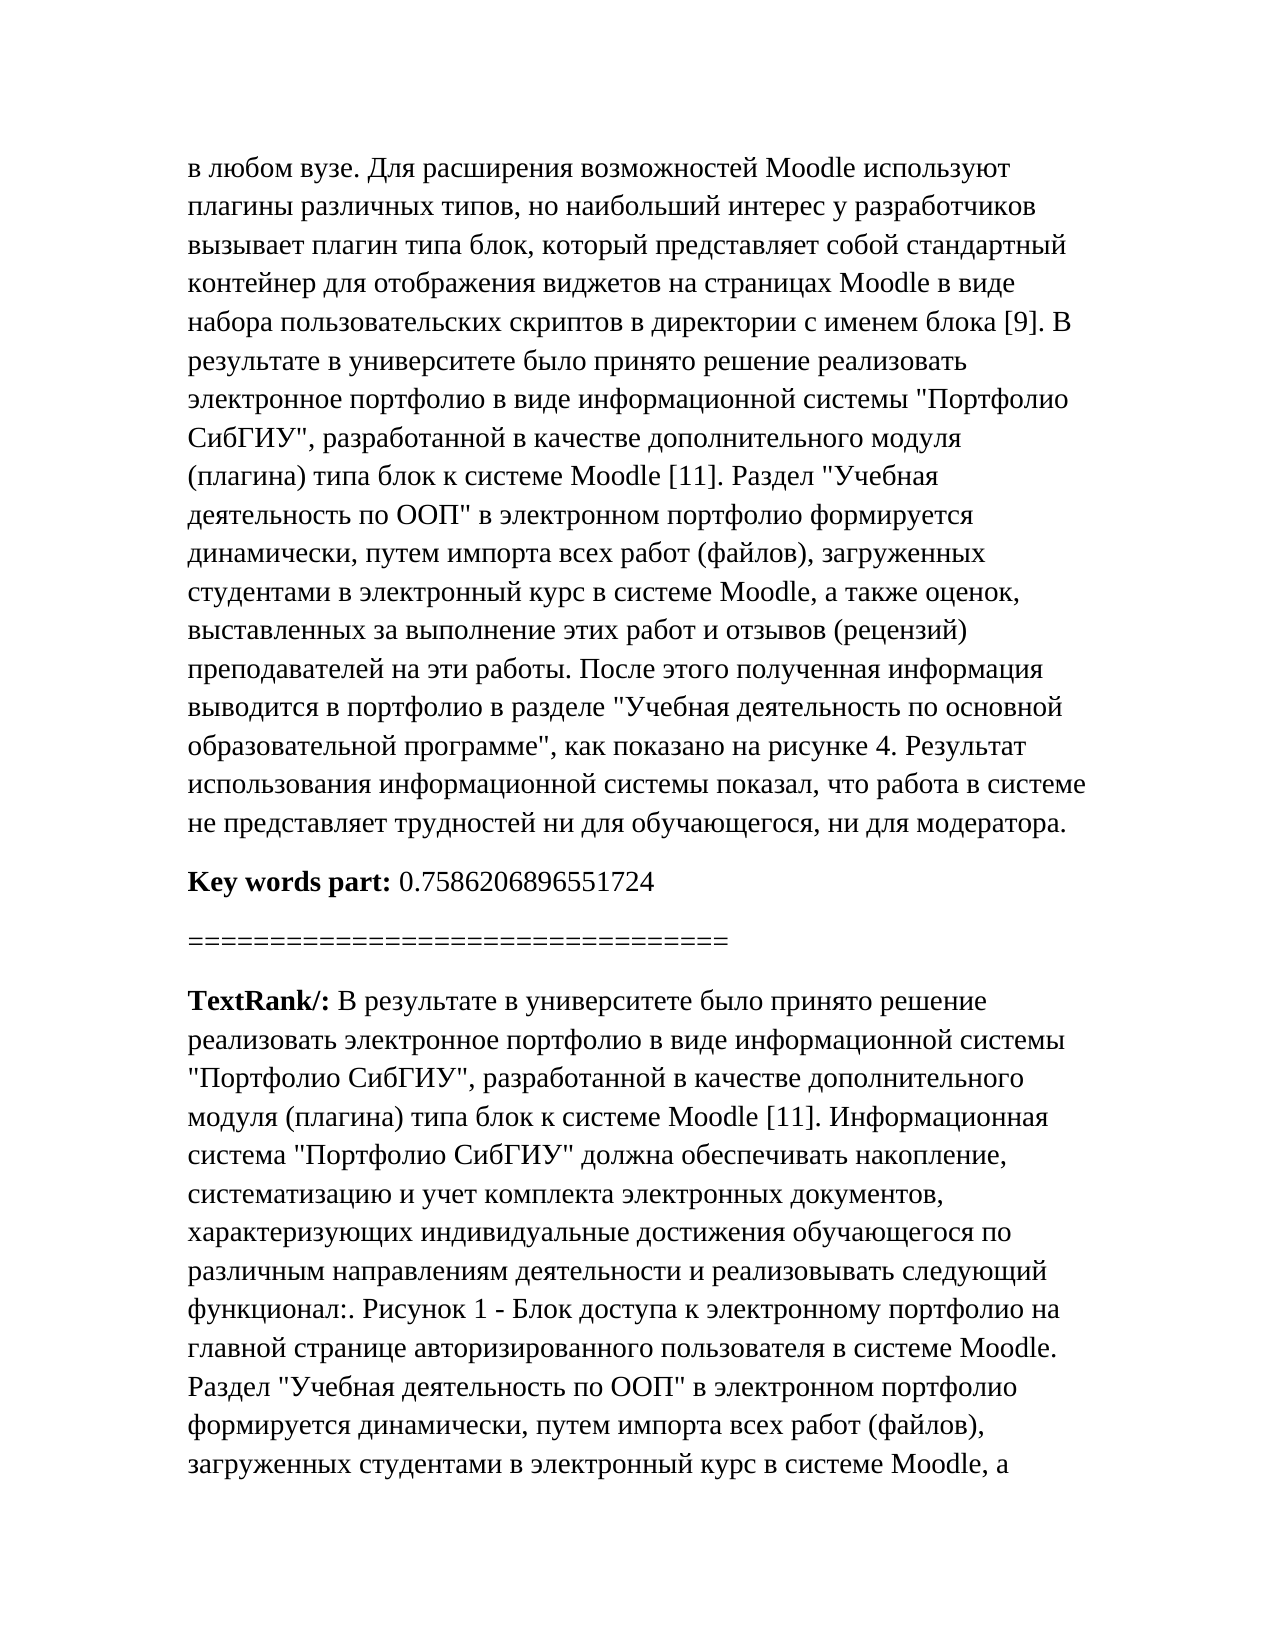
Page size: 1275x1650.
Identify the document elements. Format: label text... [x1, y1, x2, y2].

text Key words part: 0.7586206896551724 [187, 864, 1087, 898]
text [187, 983, 1087, 1479]
text ================================= [187, 924, 1087, 957]
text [187, 150, 1087, 839]
